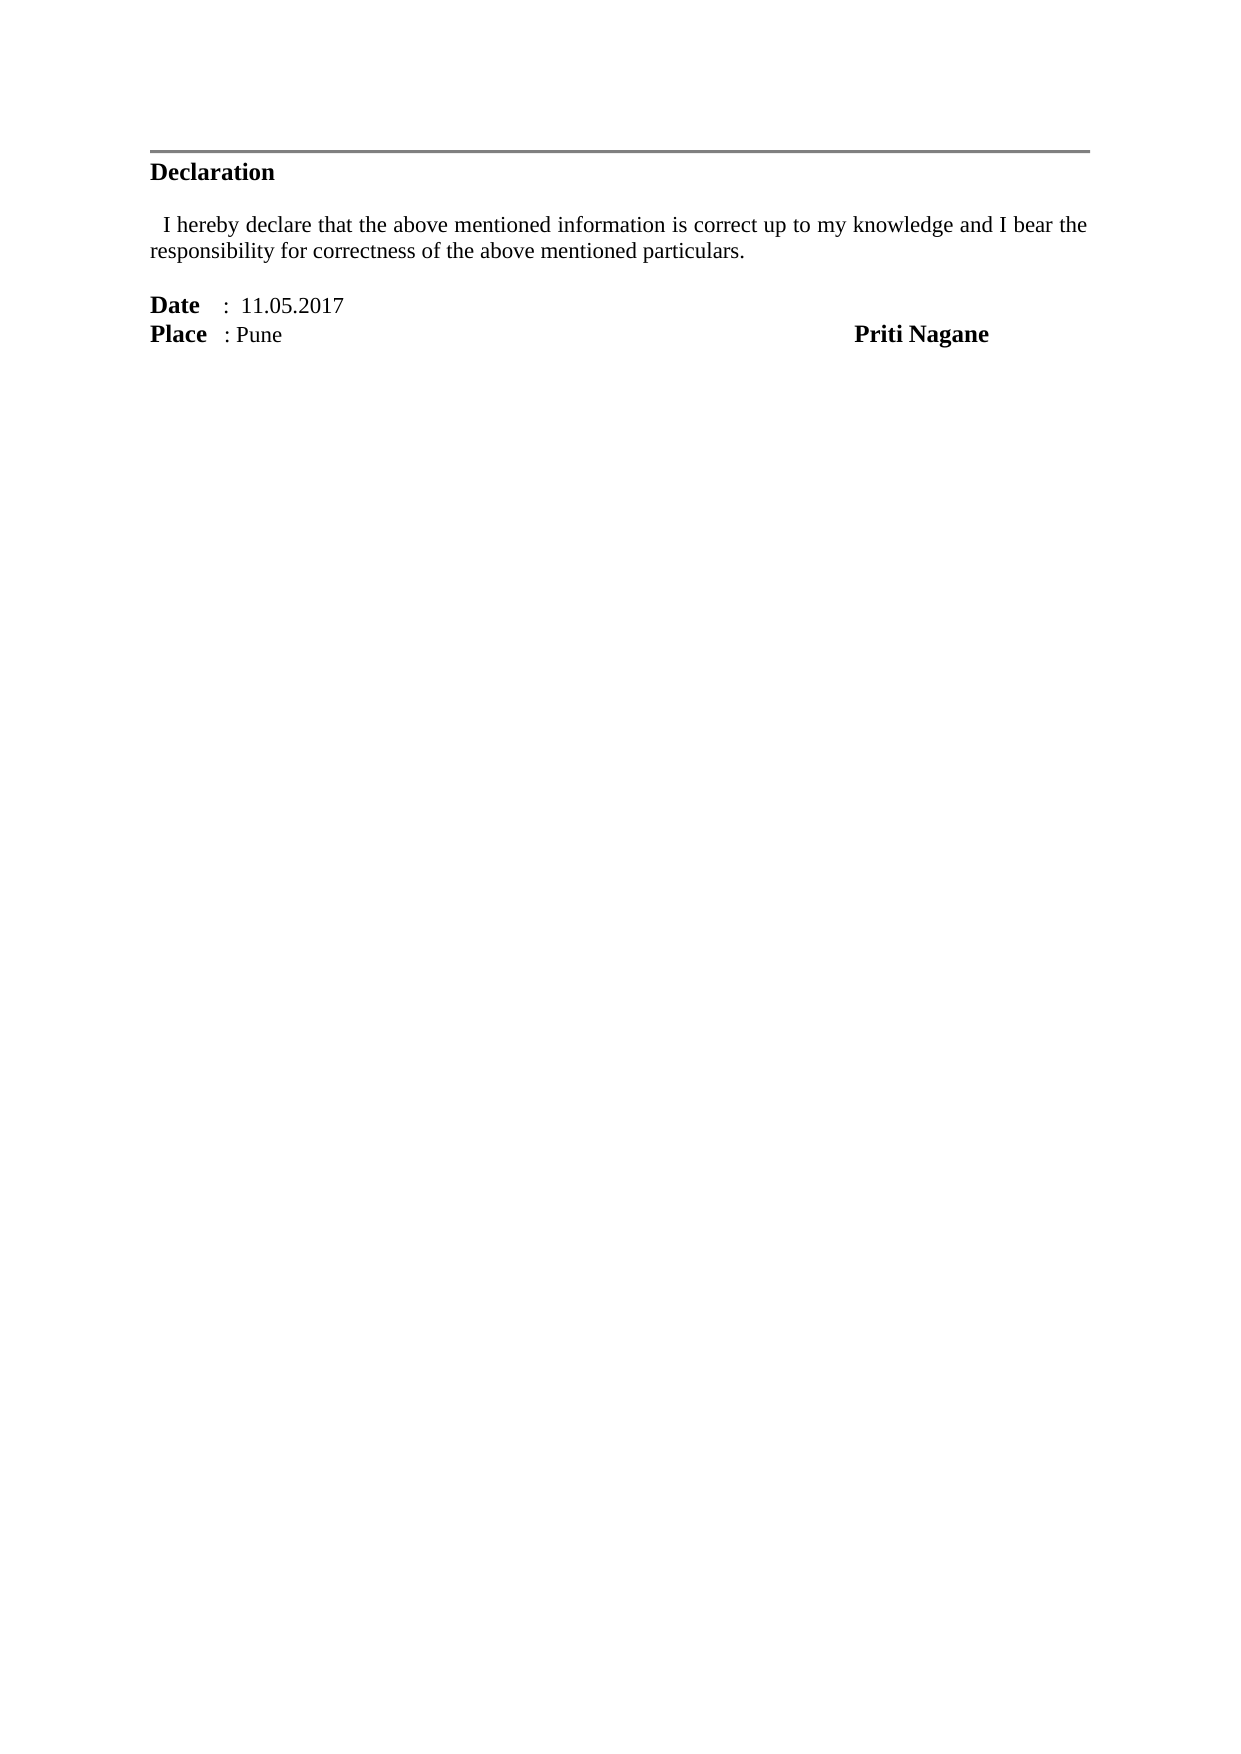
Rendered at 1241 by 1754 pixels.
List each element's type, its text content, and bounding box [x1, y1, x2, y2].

text Date : 11.05.2017 [150, 290, 1090, 319]
text I hereby declare that the above mentioned information is correct up to my knowledge and I bear the responsibility for correctness of the above mentioned particulars. [150, 211, 1090, 264]
text Declaration [150, 154, 1090, 186]
text Place : Pune Priti Nagane [150, 319, 1090, 348]
